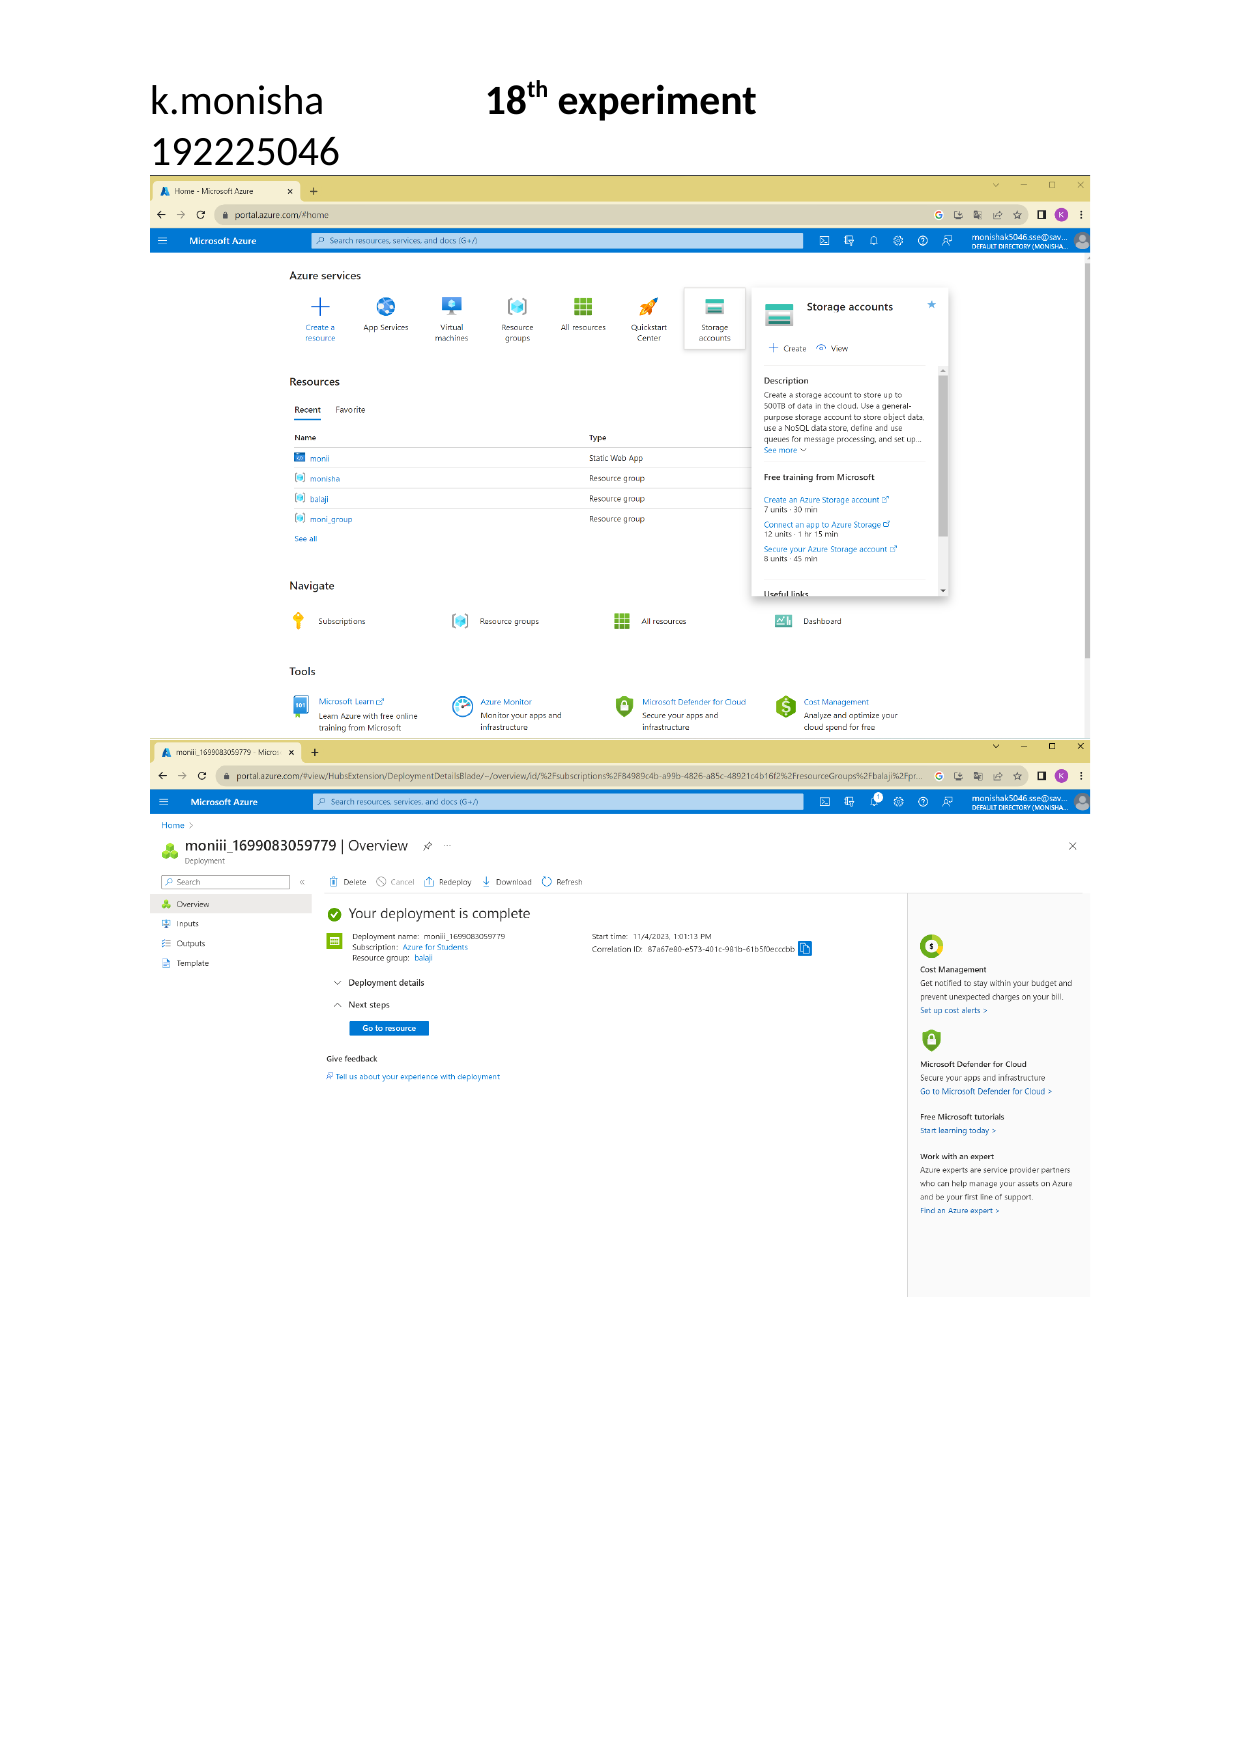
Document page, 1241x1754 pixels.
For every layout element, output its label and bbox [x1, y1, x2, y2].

picture [150, 175, 1091, 739]
picture [150, 740, 1091, 1297]
